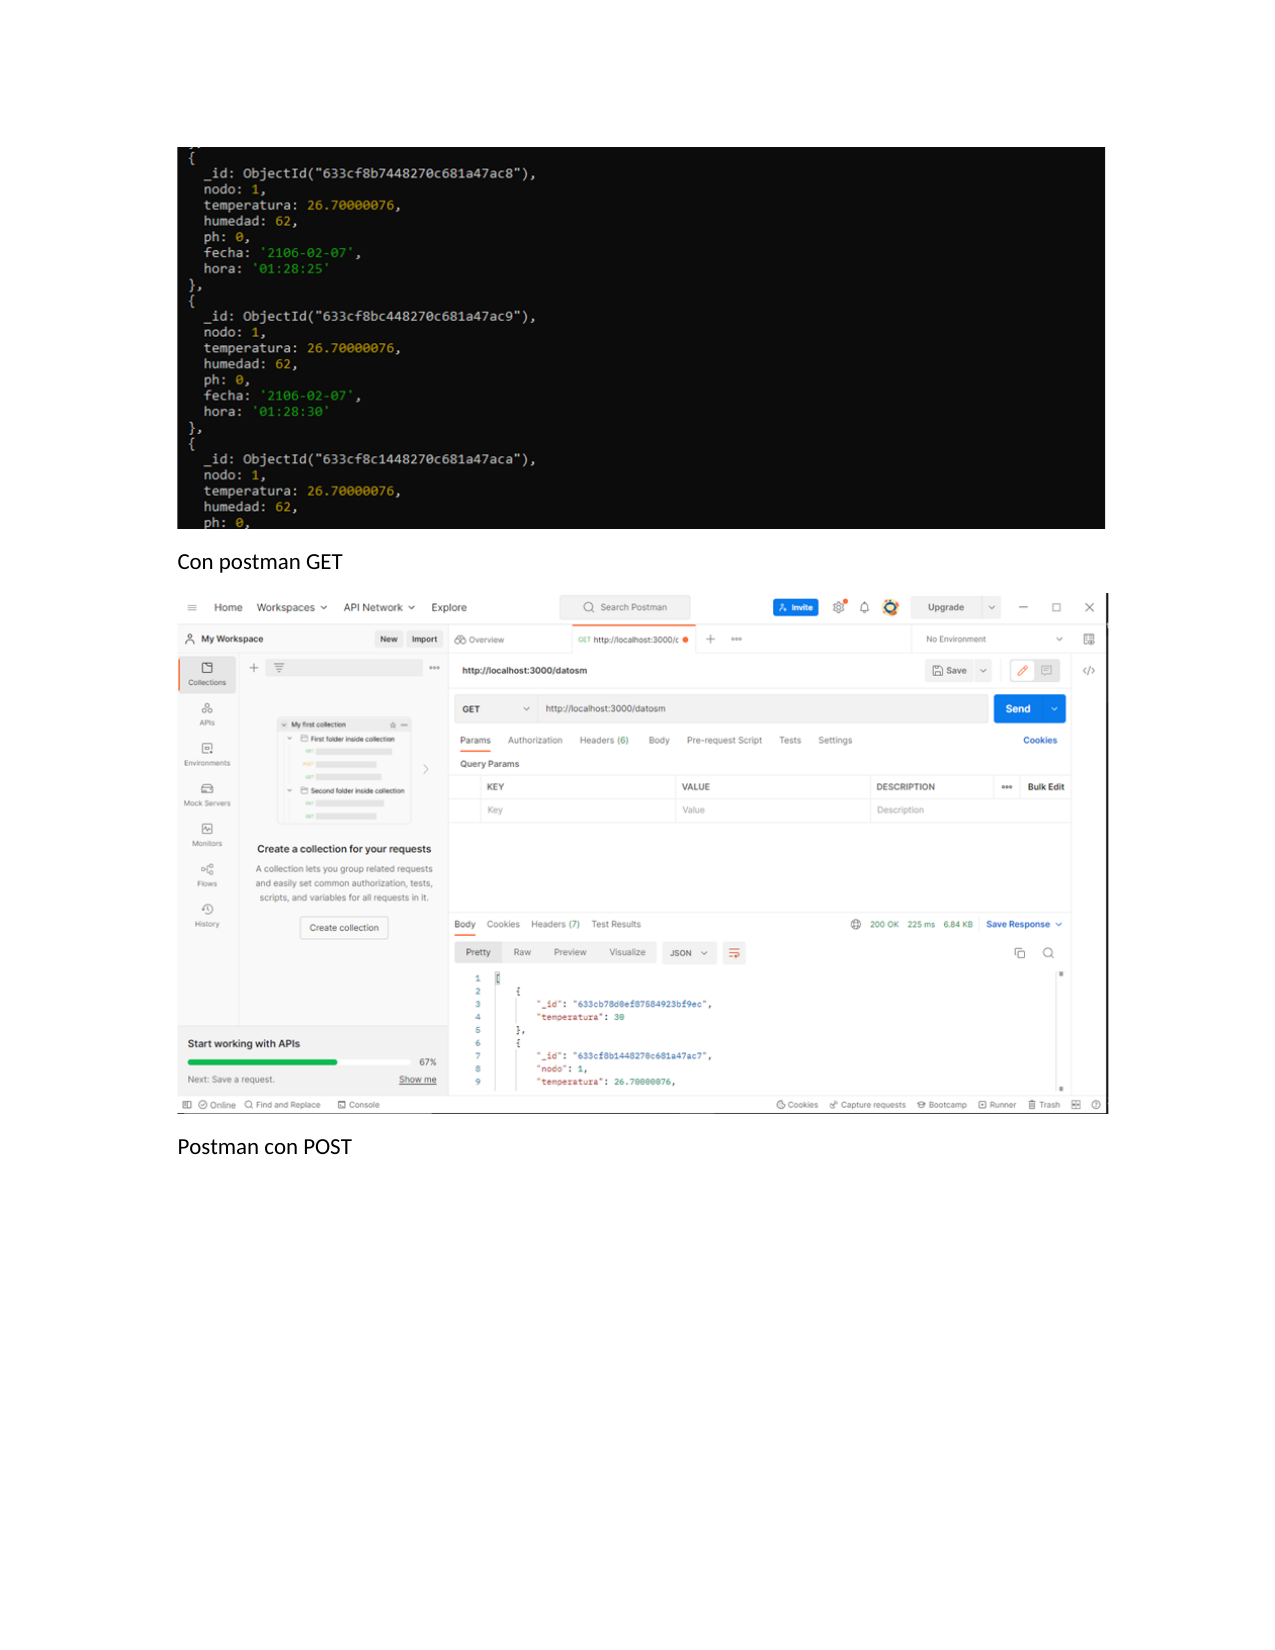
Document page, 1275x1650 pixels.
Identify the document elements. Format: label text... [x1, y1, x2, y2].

picture [177, 593, 1109, 1114]
picture [177, 147, 1106, 529]
text Con postman GET [177, 547, 1098, 575]
text Postman con POST [177, 1132, 1098, 1160]
